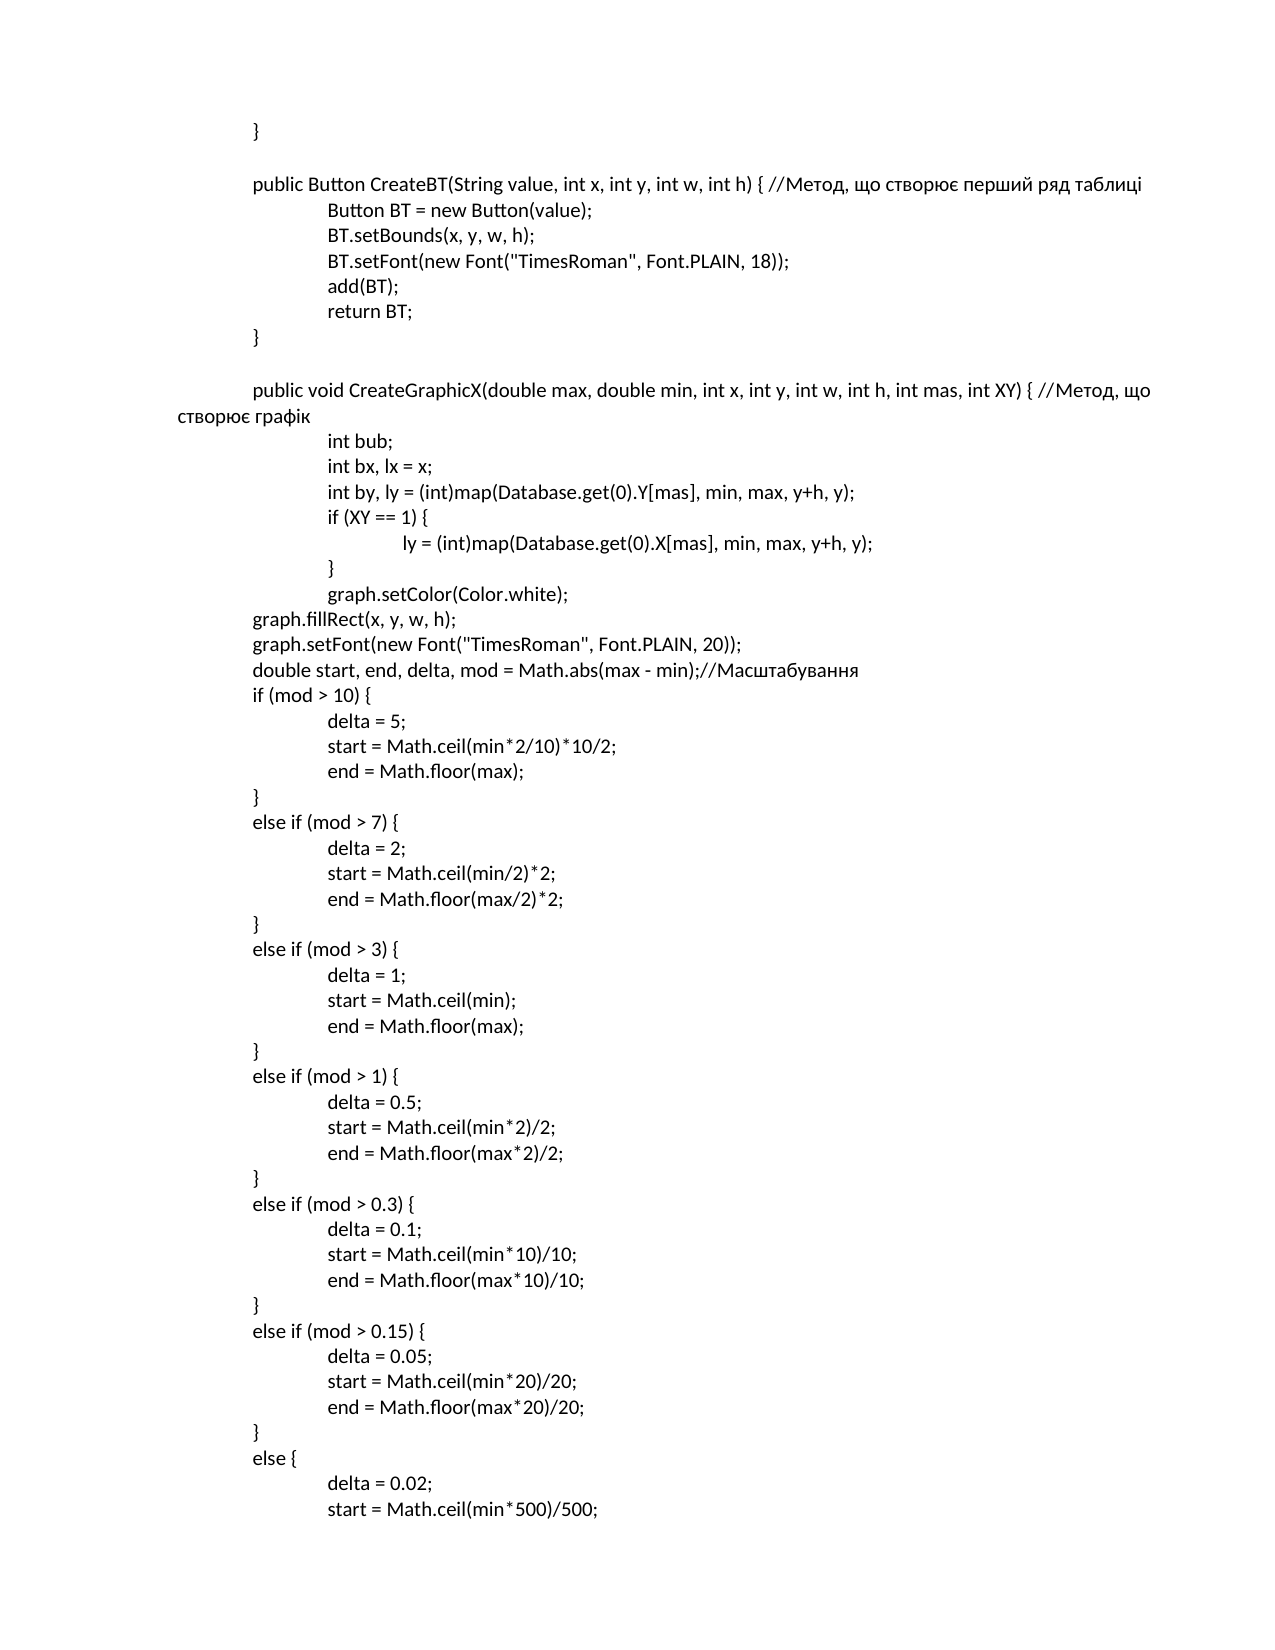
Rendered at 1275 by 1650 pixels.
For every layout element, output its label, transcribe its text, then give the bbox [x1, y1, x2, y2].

text else if (mod > 7) { [177, 809, 1186, 835]
text delta = 0.5; [177, 1089, 1186, 1114]
text } [177, 1165, 1186, 1191]
text int bx, lx = x; [177, 454, 1186, 479]
text int bub; [177, 428, 1186, 454]
text delta = 1; [177, 962, 1186, 987]
text graph.setColor(Color.white); [177, 581, 1186, 606]
text public void CreateGraphicX(double max, double min, int x, int y, int w, int h, int mas, int XY) { //Метод, що створює графік [177, 377, 1186, 428]
text end = Math.floor(max*2)/2; [177, 1140, 1186, 1165]
text graph.setFont(new Font("TimesRoman", Font.PLAIN, 20)); [177, 632, 1186, 657]
text } [177, 1419, 1186, 1445]
text end = Math.floor(max*20)/20; [177, 1394, 1186, 1419]
text end = Math.floor(max); [177, 1013, 1186, 1038]
text double start, end, delta, mod = Math.abs(max - min);//Масштабування [177, 657, 1186, 682]
text BT.setBounds(x, y, w, h); [177, 222, 1186, 248]
text delta = 0.05; [177, 1343, 1186, 1369]
text BT.setFont(new Font("TimesRoman", Font.PLAIN, 18)); [177, 248, 1186, 273]
text } [177, 784, 1186, 809]
text else if (mod > 3) { [177, 937, 1186, 962]
text start = Math.ceil(min*20)/20; [177, 1369, 1186, 1394]
text start = Math.ceil(min); [177, 987, 1186, 1013]
text else if (mod > 1) { [177, 1064, 1186, 1089]
text } [177, 1292, 1186, 1318]
text delta = 5; [177, 708, 1186, 733]
text graph.fillRect(x, y, w, h); [177, 606, 1186, 632]
text else if (mod > 0.15) { [177, 1318, 1186, 1343]
text start = Math.ceil(min*2)/2; [177, 1114, 1186, 1140]
text } [177, 118, 1186, 143]
text } [177, 1038, 1186, 1064]
text } [177, 911, 1186, 937]
text public Button CreateBT(String value, int x, int y, int w, int h) { //Метод, що створює перший ряд таблиці [177, 172, 1186, 197]
text if (mod > 10) { [177, 682, 1186, 708]
text if (XY == 1) { [177, 504, 1186, 530]
text add(BT); [177, 273, 1186, 299]
text start = Math.ceil(min*2/10)*10/2; [177, 733, 1186, 759]
text return BT; [177, 299, 1186, 324]
text end = Math.floor(max*10)/10; [177, 1267, 1186, 1292]
text else { [177, 1445, 1186, 1470]
text delta = 2; [177, 835, 1186, 860]
text start = Math.ceil(min*10)/10; [177, 1242, 1186, 1267]
text else if (mod > 0.3) { [177, 1191, 1186, 1216]
text end = Math.floor(max/2)*2; [177, 886, 1186, 911]
text } [177, 324, 1186, 349]
text start = Math.ceil(min*500)/500; [177, 1496, 1186, 1521]
text start = Math.ceil(min/2)*2; [177, 860, 1186, 886]
text delta = 0.02; [177, 1470, 1186, 1496]
text } [177, 555, 1186, 581]
text int by, ly = (int)map(Database.get(0).Y[mas], min, max, y+h, y); [177, 479, 1186, 504]
text end = Math.floor(max); [177, 759, 1186, 784]
text Button BT = new Button(value); [177, 197, 1186, 222]
text ly = (int)map(Database.get(0).X[mas], min, max, y+h, y); [177, 530, 1186, 555]
text delta = 0.1; [177, 1216, 1186, 1242]
